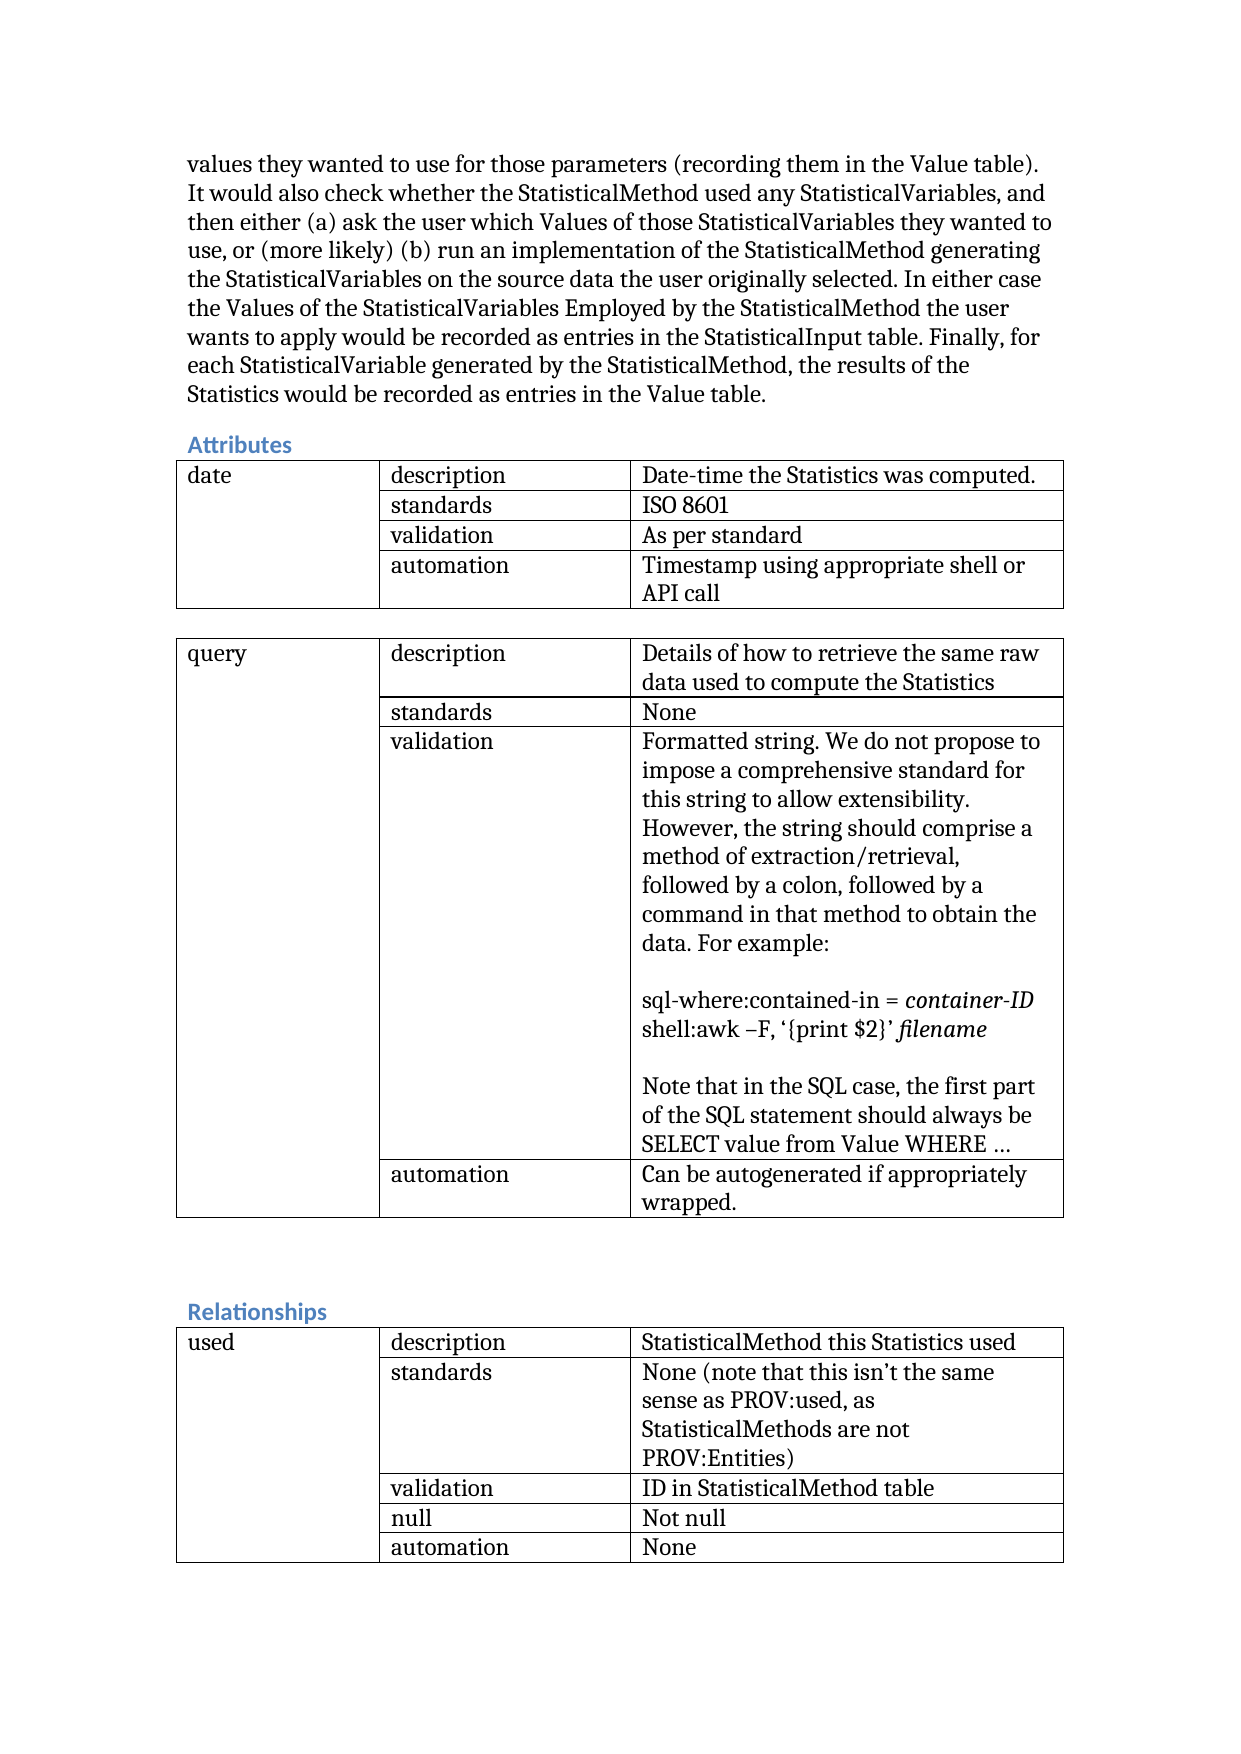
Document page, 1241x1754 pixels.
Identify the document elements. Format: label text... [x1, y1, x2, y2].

table_cell standards [380, 1358, 630, 1473]
table_cell validation [380, 521, 630, 549]
table_cell automation [380, 1160, 630, 1217]
table_cell None [631, 698, 1063, 726]
table_cell ISO 8601 [631, 491, 1063, 520]
table_cell Timestamp using appropriate shell or API call [631, 551, 1063, 608]
table_cell automation [380, 551, 630, 608]
table_cell Not null [631, 1504, 1063, 1532]
table_cell standards [380, 491, 630, 520]
table_cell automation [380, 1533, 630, 1562]
table_header Date-time the Statistics was computed. [631, 461, 1063, 490]
table_cell ID in StatisticalMethod table [631, 1474, 1063, 1502]
table_cell validation [380, 727, 630, 1158]
table_cell validation [380, 1474, 630, 1502]
table_header description [380, 639, 630, 696]
table_header used [177, 1328, 379, 1562]
table_header description [380, 461, 630, 490]
table_cell Formatted string. We do not propose to impose a comprehensive standard for this string to allow extensibility. However, the string should comprise a method of extraction/retrieval, followed by a colon, followed by a command in that method to obtain the data. For example: sql-where:contained-in = container-ID shell:awk –F, ‘{print $2}’ filename Note that in the SQL case, the first part of the SQL statement should always be SELECT value from Value WHERE … [631, 727, 1063, 1158]
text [187, 150, 1053, 409]
table_header StatisticalMethod this Statistics used [631, 1328, 1063, 1357]
table_cell Can be autogenerated if appropriately wrapped. [631, 1160, 1063, 1217]
table_cell None [631, 1533, 1063, 1562]
subtitle Attributes [187, 429, 1053, 460]
table_header description [380, 1328, 630, 1357]
table_cell null [380, 1504, 630, 1532]
table_header date [177, 461, 379, 608]
table_cell standards [380, 698, 630, 726]
subtitle Relationships [187, 1296, 1053, 1327]
table_cell As per standard [631, 521, 1063, 549]
table_header Details of how to retrieve the same raw data used to compute the Statistics [631, 639, 1063, 696]
table_cell None (note that this isn’t the same sense as PROV:used, as StatisticalMethods are not PROV:Entities) [631, 1358, 1063, 1473]
table_header query [177, 639, 379, 1217]
